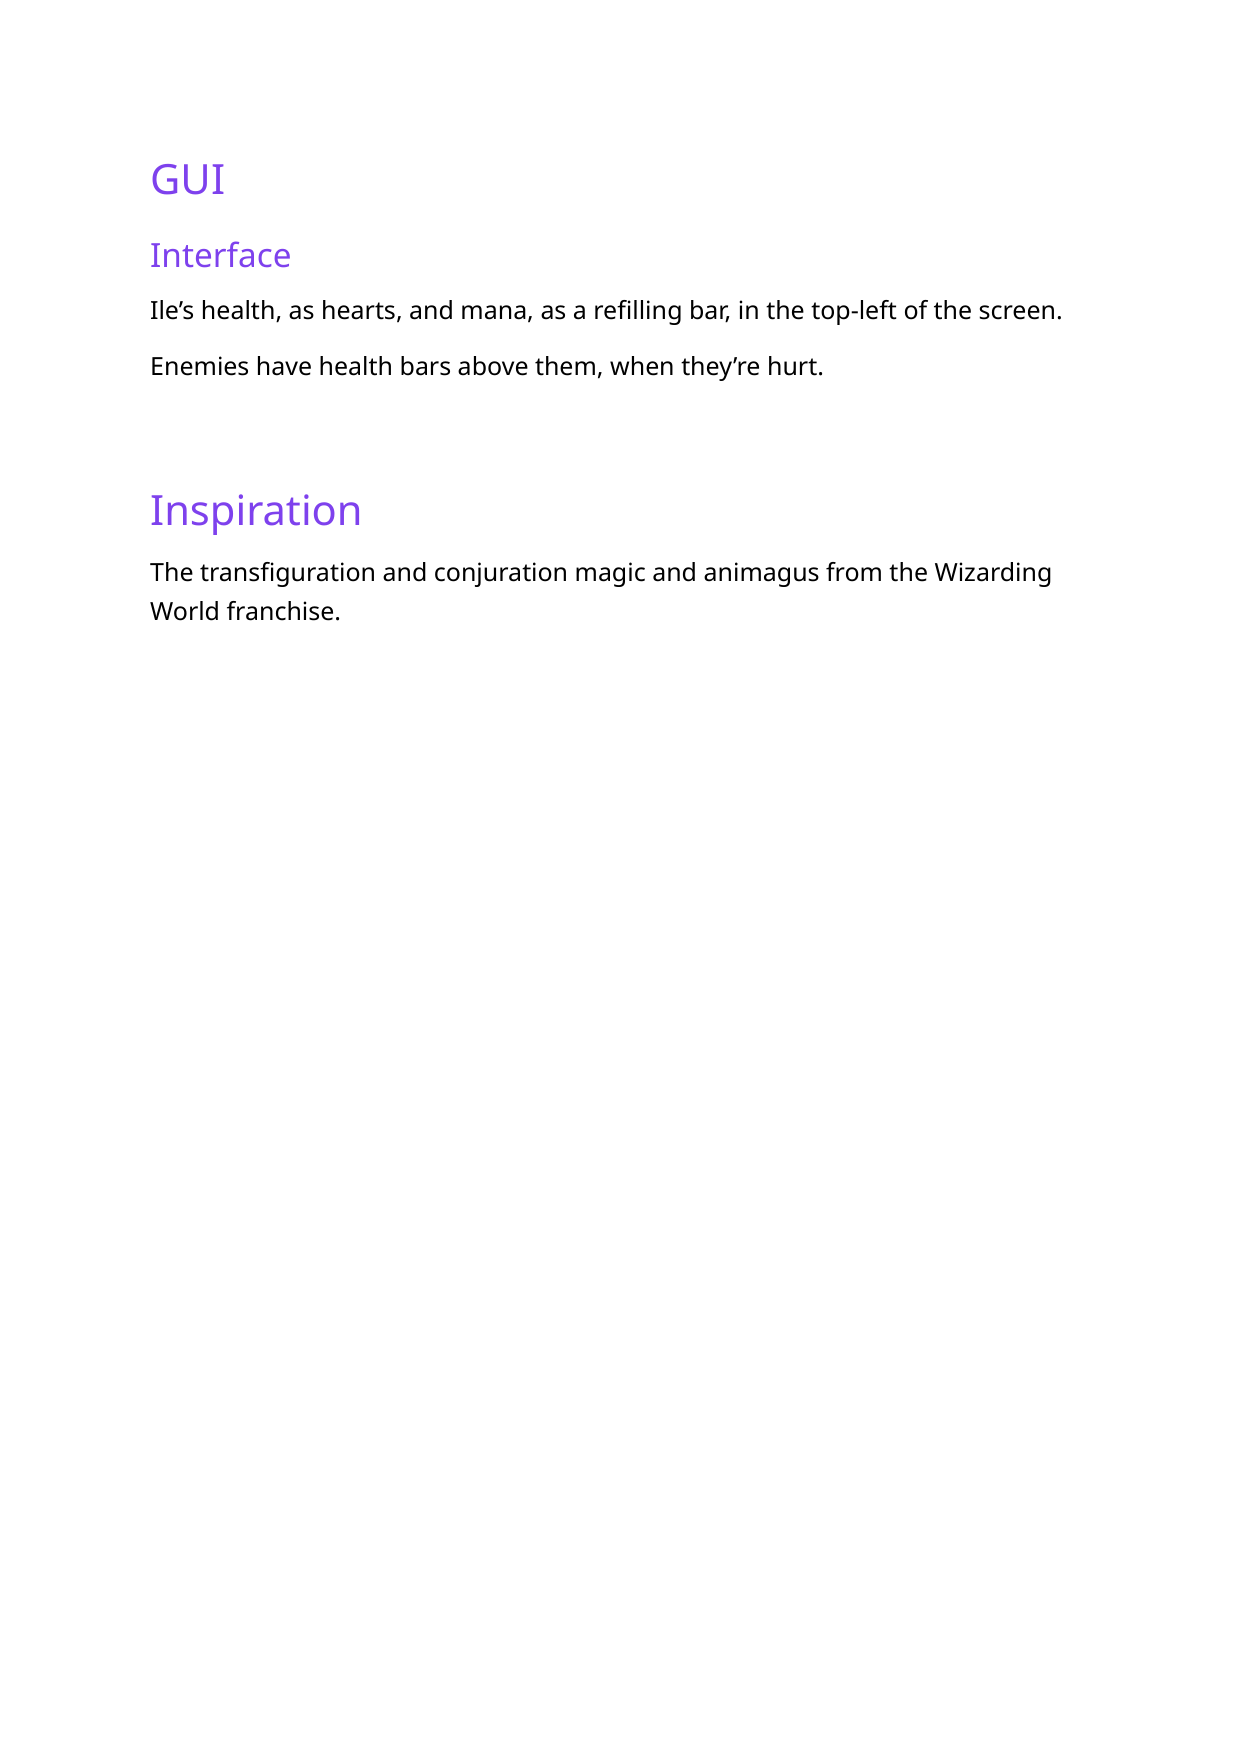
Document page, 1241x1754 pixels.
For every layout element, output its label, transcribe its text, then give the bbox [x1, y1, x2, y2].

text Ile’s health, as hearts, and mana, as a refilling bar, in the top-left of the screen. [150, 292, 1090, 326]
subtitle GUI [150, 150, 1090, 207]
subtitle Inspiration [150, 481, 1090, 537]
text The transfiguration and conjuration magic and animagus from the Wizarding World franchise. [150, 554, 1090, 627]
text Enemies have health bars above them, when they’re hurt. [150, 348, 1090, 382]
subtitle Interface [150, 232, 1090, 277]
